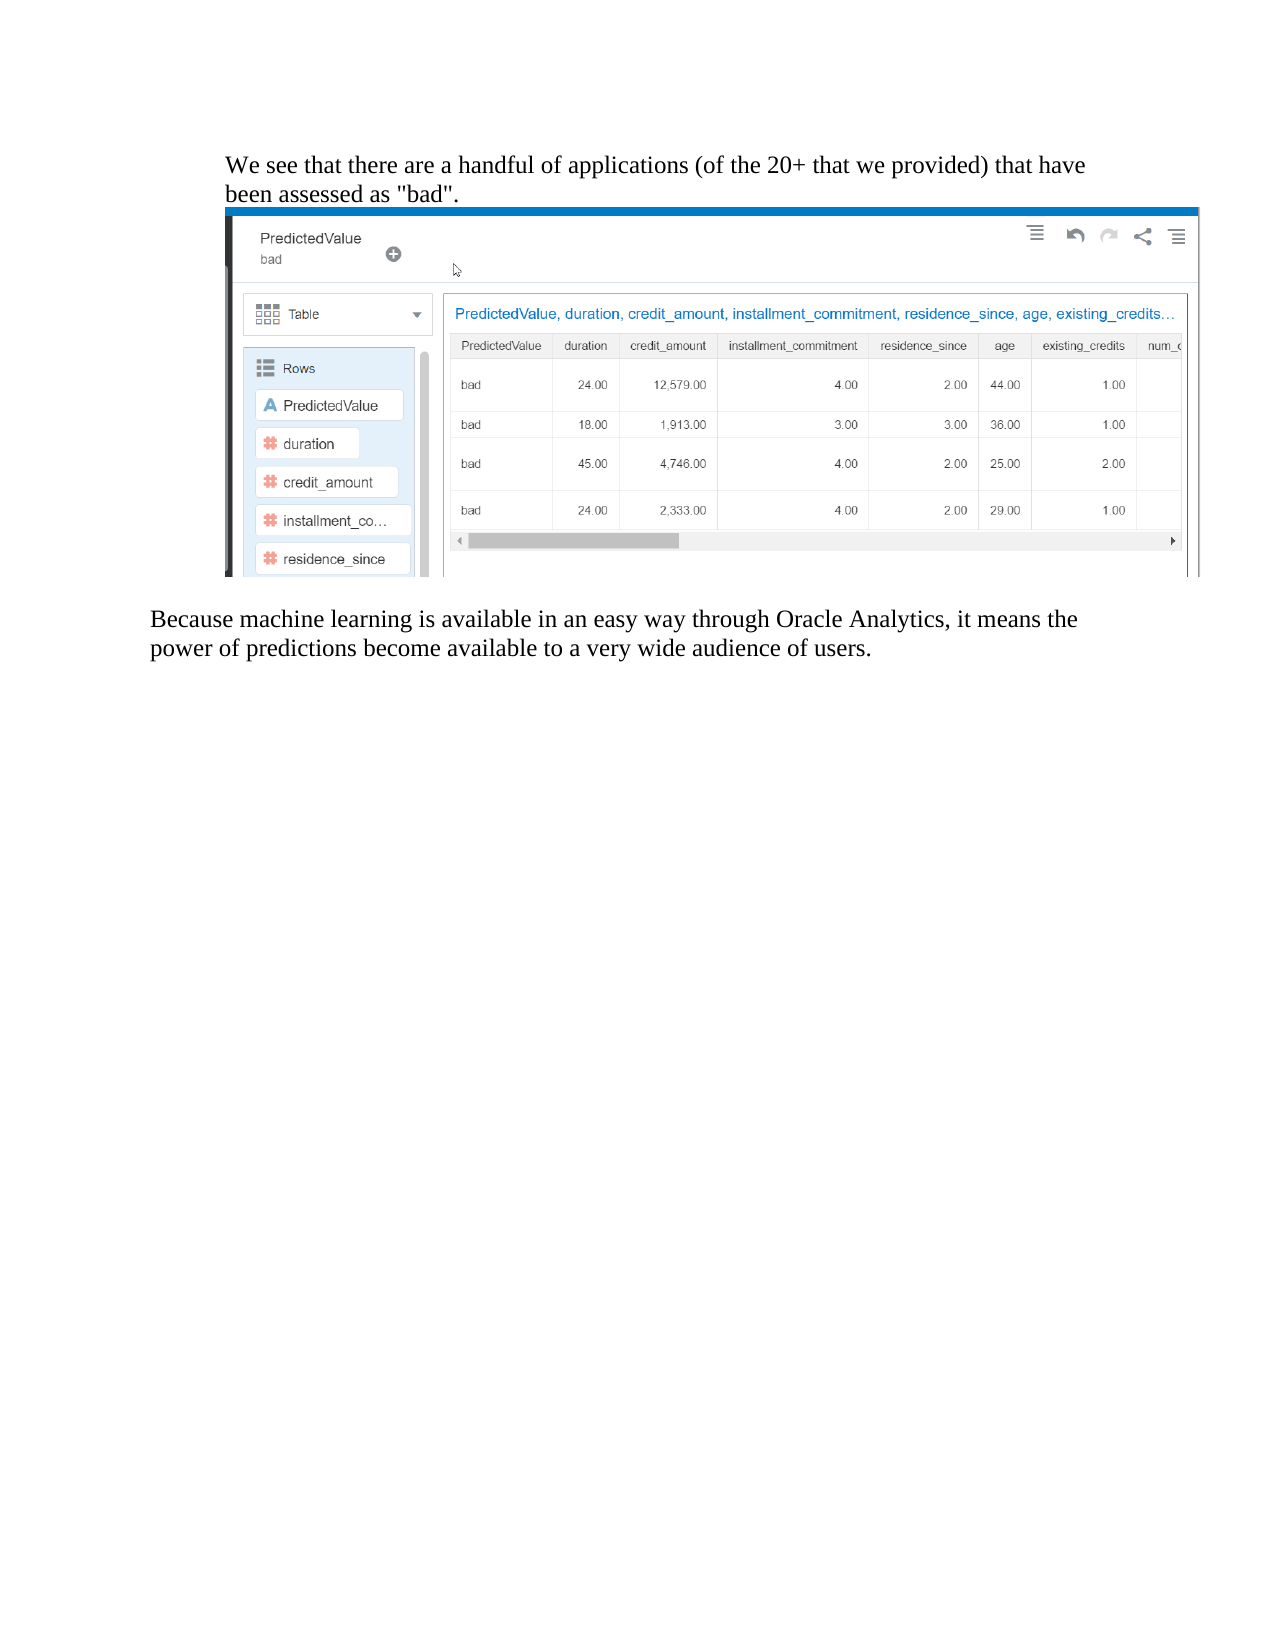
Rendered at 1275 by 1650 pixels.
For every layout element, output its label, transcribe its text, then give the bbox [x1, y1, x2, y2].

picture [225, 207, 1200, 577]
text Because machine learning is available in an easy way through Oracle Analytics, it means the power of predictions become available to a very wide audience of users. [150, 604, 1125, 662]
text We see that there are a handful of applications (of the 20+ that we provided) that have been assessed as "bad". [225, 150, 1125, 207]
